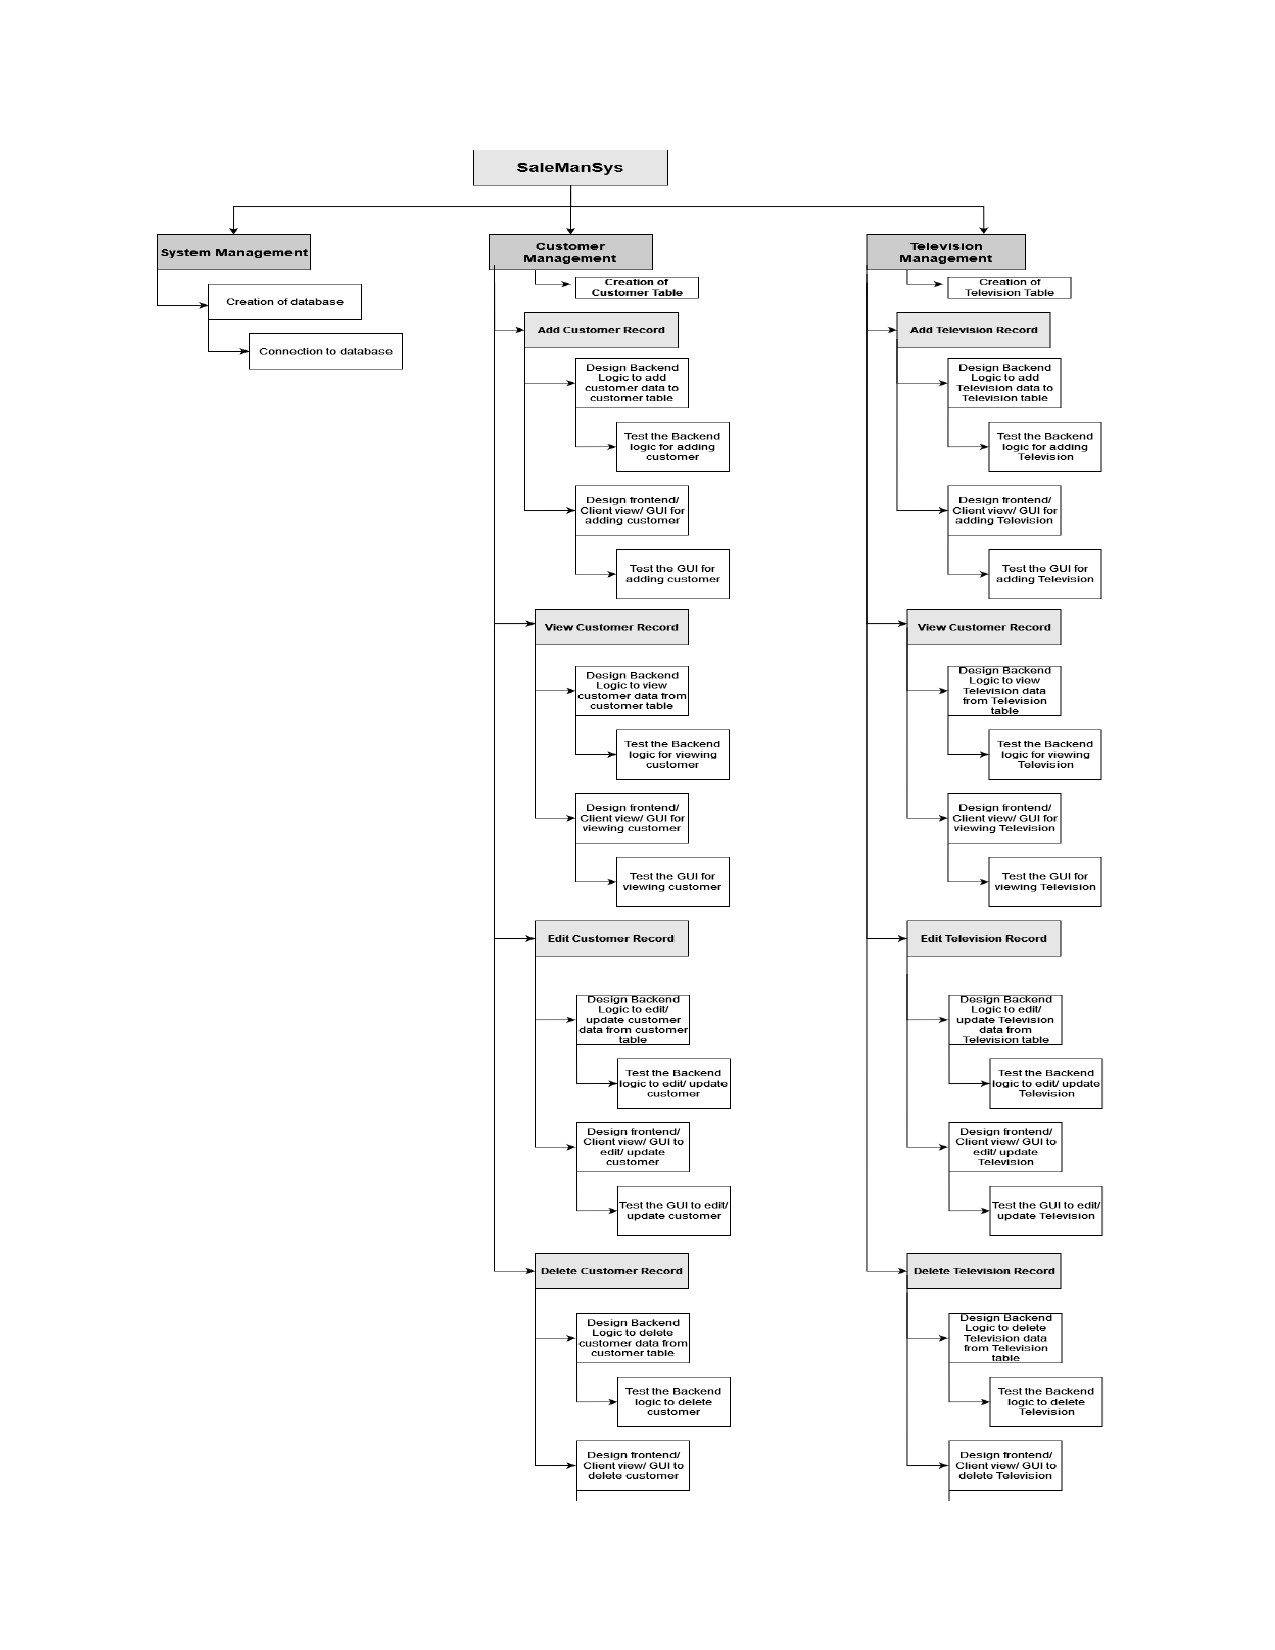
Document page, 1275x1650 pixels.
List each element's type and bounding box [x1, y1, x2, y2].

picture [150, 150, 1104, 1501]
